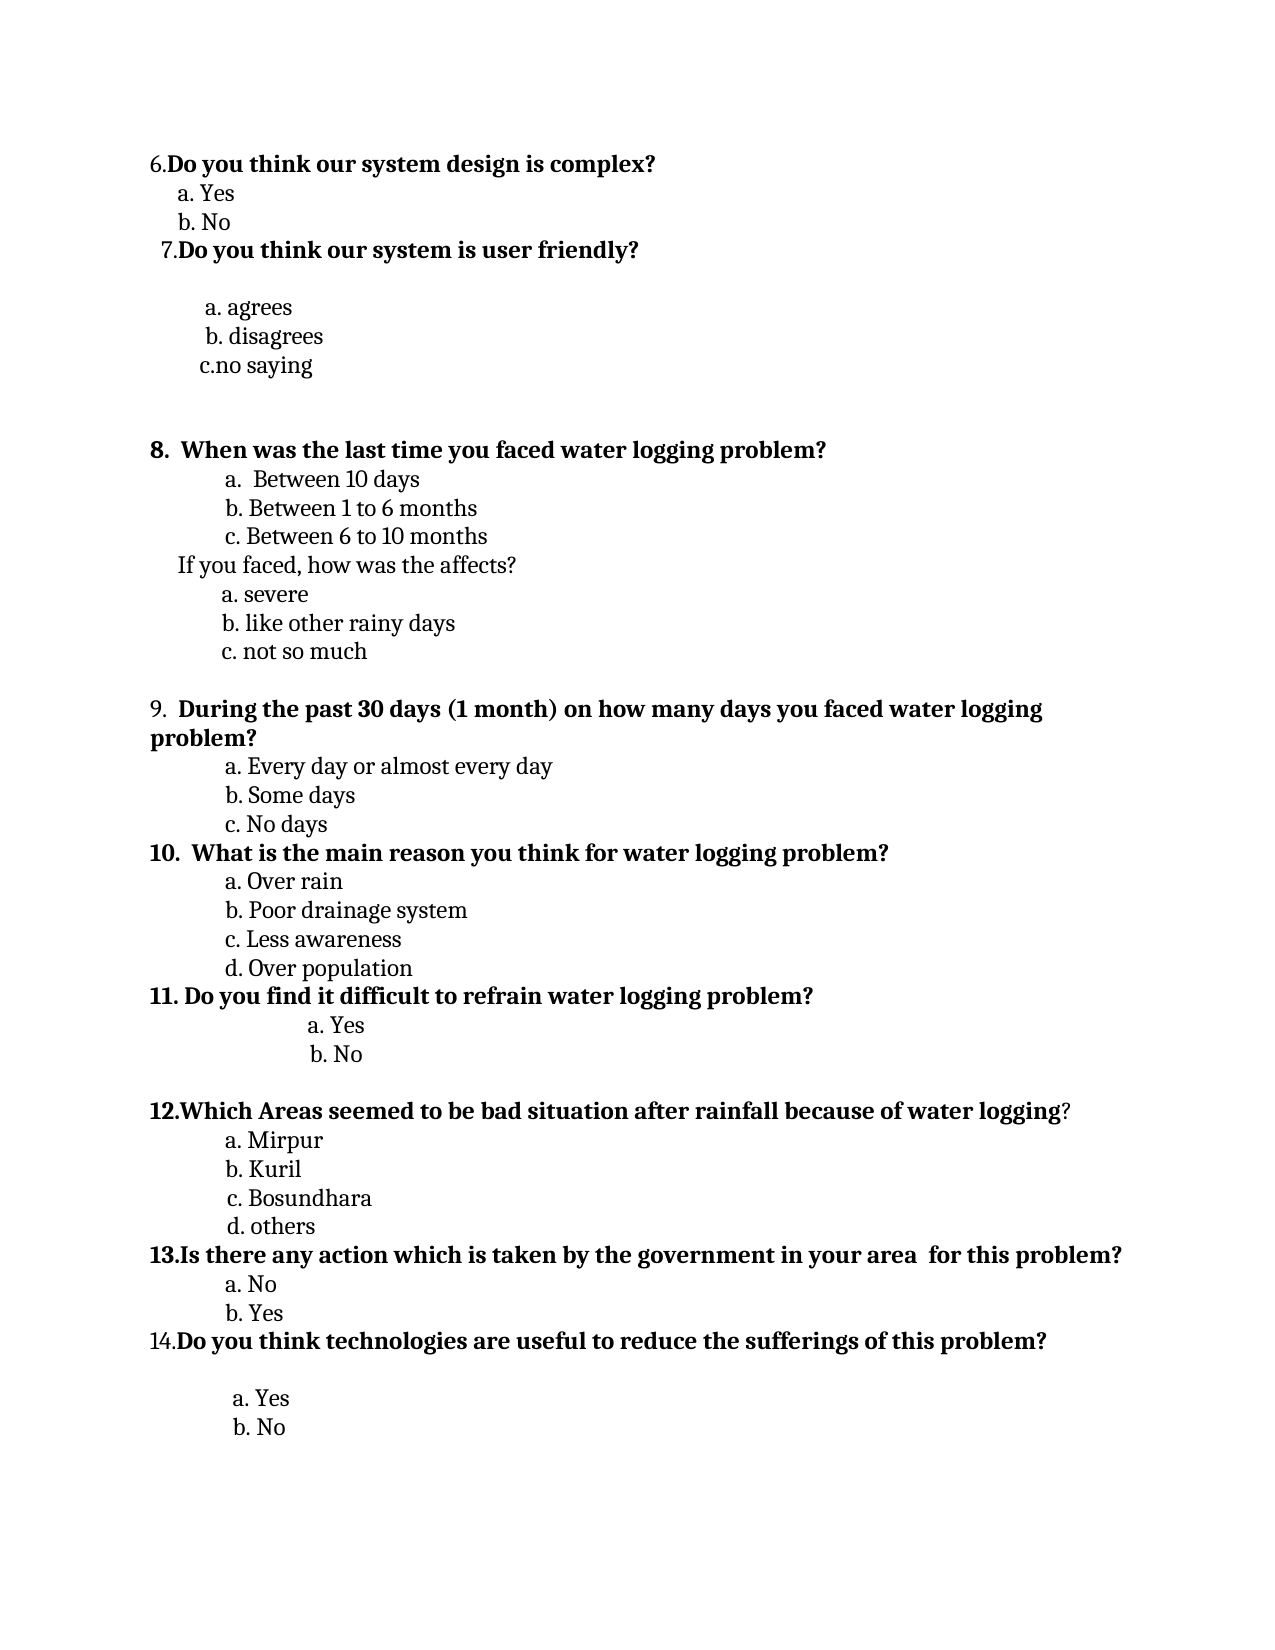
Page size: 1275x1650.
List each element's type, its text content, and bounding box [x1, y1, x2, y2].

text 6.Do you think our system design is complex? [150, 150, 1125, 179]
text b. Poor drainage system [150, 896, 1125, 925]
text 8. When was the last time you faced water logging problem? [150, 436, 1125, 465]
text a. Yes [150, 179, 1125, 207]
text a. Yes [150, 1384, 1125, 1413]
text b. Some days [150, 781, 1125, 810]
text d. others [150, 1212, 1125, 1241]
text 7.Do you think our system is user friendly? [150, 236, 1125, 265]
text b. like other rainy days [150, 608, 1125, 637]
text c. Between 6 to 10 months [150, 522, 1125, 551]
text a. Over rain [150, 867, 1125, 896]
text a. agrees [150, 293, 1125, 322]
text 11. Do you find it difficult to refrain water logging problem? [150, 982, 1125, 1011]
text If you faced, how was the affects? [150, 551, 1125, 580]
text a. Between 10 days [150, 465, 1125, 493]
text c.no saying [150, 351, 1125, 379]
text c. No days [150, 810, 1125, 838]
text b. Yes [150, 1298, 1125, 1327]
text a. No [150, 1270, 1125, 1298]
text c. not so much [150, 637, 1125, 666]
text d. Over population [150, 953, 1125, 982]
text 9. During the past 30 days (1 month) on how many days you faced water logging problem? [150, 695, 1125, 752]
text 14.Do you think technologies are useful to reduce the sufferings of this problem? [150, 1327, 1125, 1356]
text 10. What is the main reason you think for water logging problem? [150, 838, 1125, 867]
text a. Yes [150, 1011, 1125, 1040]
text b. Between 1 to 6 months [150, 493, 1125, 522]
text b. No [150, 1413, 1125, 1442]
text b. No [150, 207, 1125, 236]
text 12.Which Areas seemed to be bad situation after rainfall because of water logging? [150, 1097, 1125, 1126]
text c. Bosundhara [150, 1183, 1125, 1212]
text c. Less awareness [150, 925, 1125, 953]
text b. No [150, 1040, 1125, 1068]
text a. Mirpur [150, 1126, 1125, 1155]
text a. severe [150, 580, 1125, 608]
text a. Every day or almost every day [150, 752, 1125, 781]
text 13.Is there any action which is taken by the government in your area for this problem? [150, 1241, 1125, 1270]
text b. Kuril [150, 1155, 1125, 1183]
text b. disagrees [150, 322, 1125, 351]
